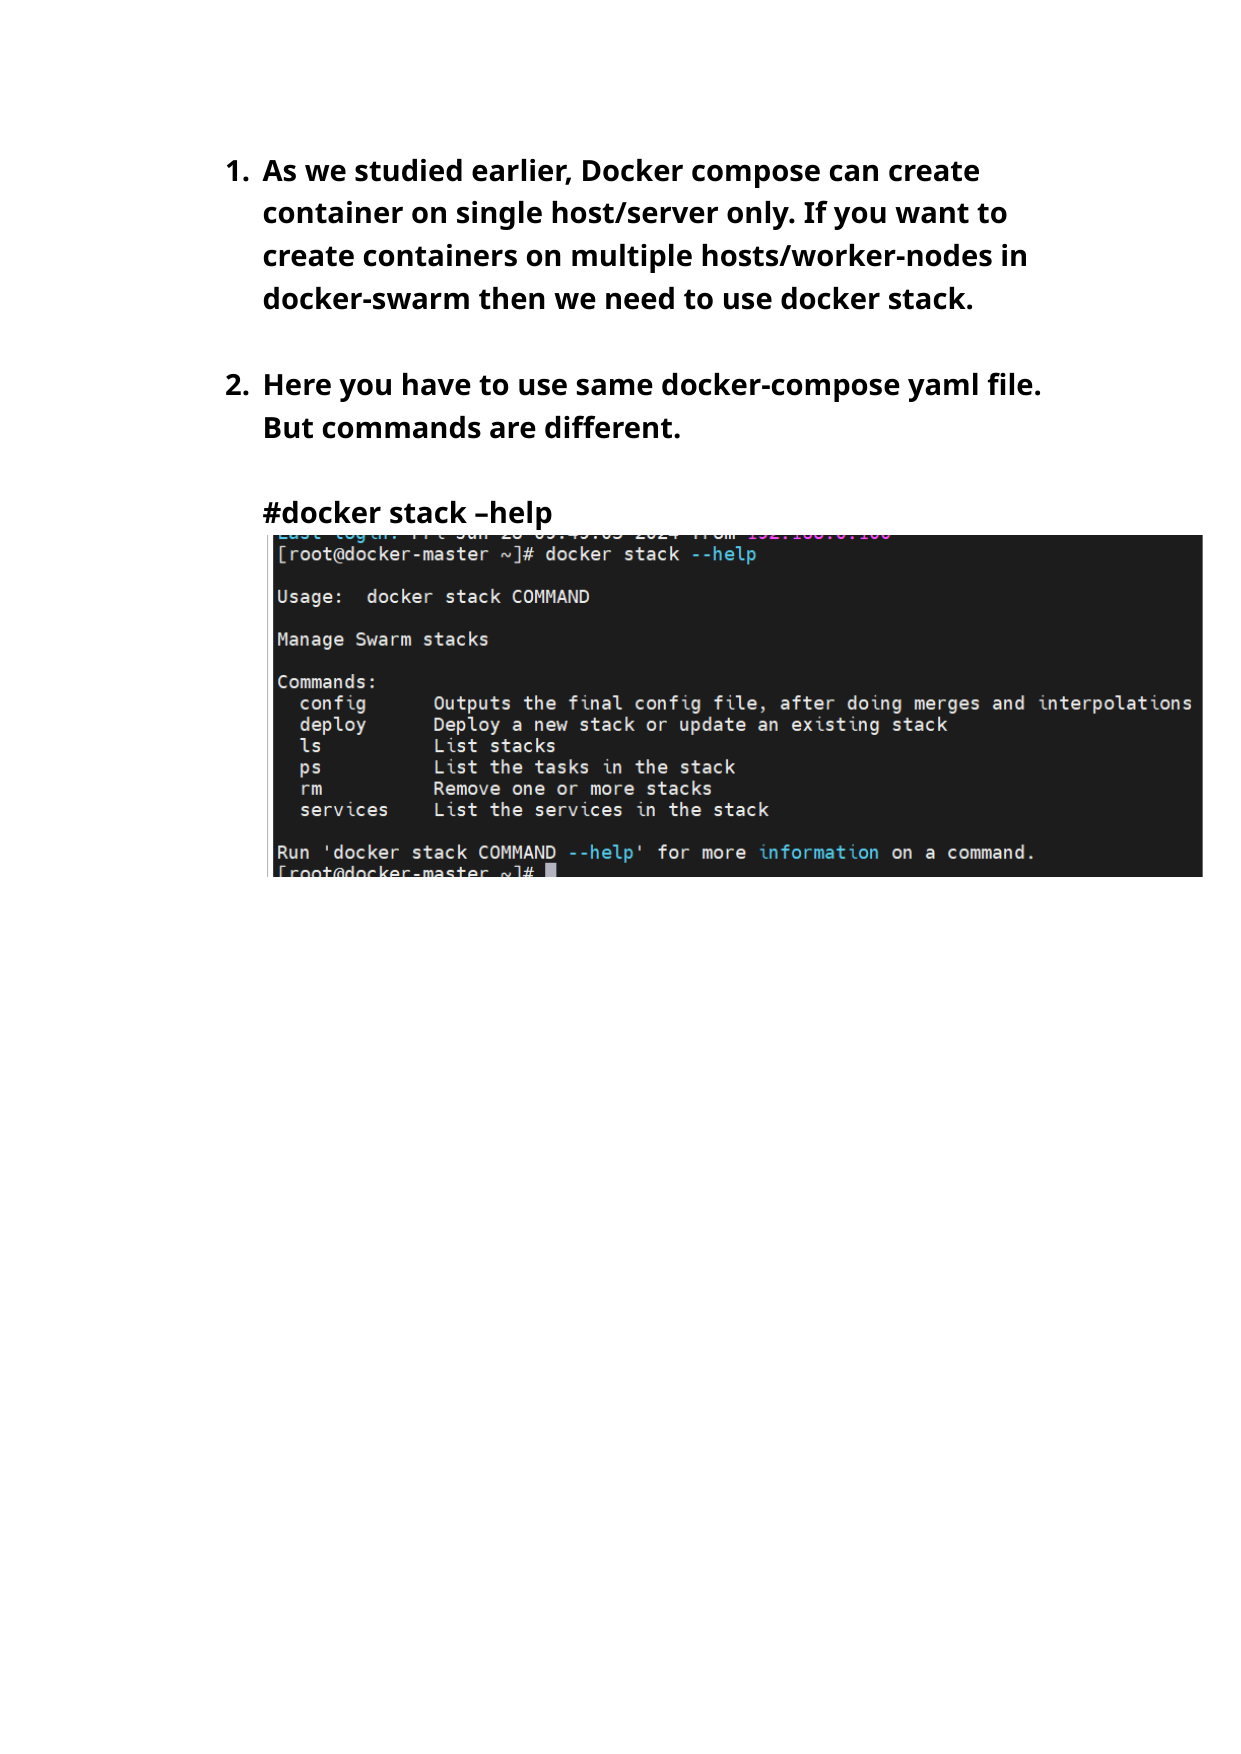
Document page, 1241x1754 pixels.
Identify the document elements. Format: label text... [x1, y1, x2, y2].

list #docker stack –help [262, 492, 1090, 532]
list Here you have to use same docker-compose yaml file. But commands are different. [225, 364, 1090, 447]
list As we studied earlier, Docker compose can create container on single host/server only. If you want to create containers on multiple hosts/worker-nodes in docker-swarm then we need to use docker stack. [225, 150, 1090, 318]
picture [262, 535, 1203, 877]
